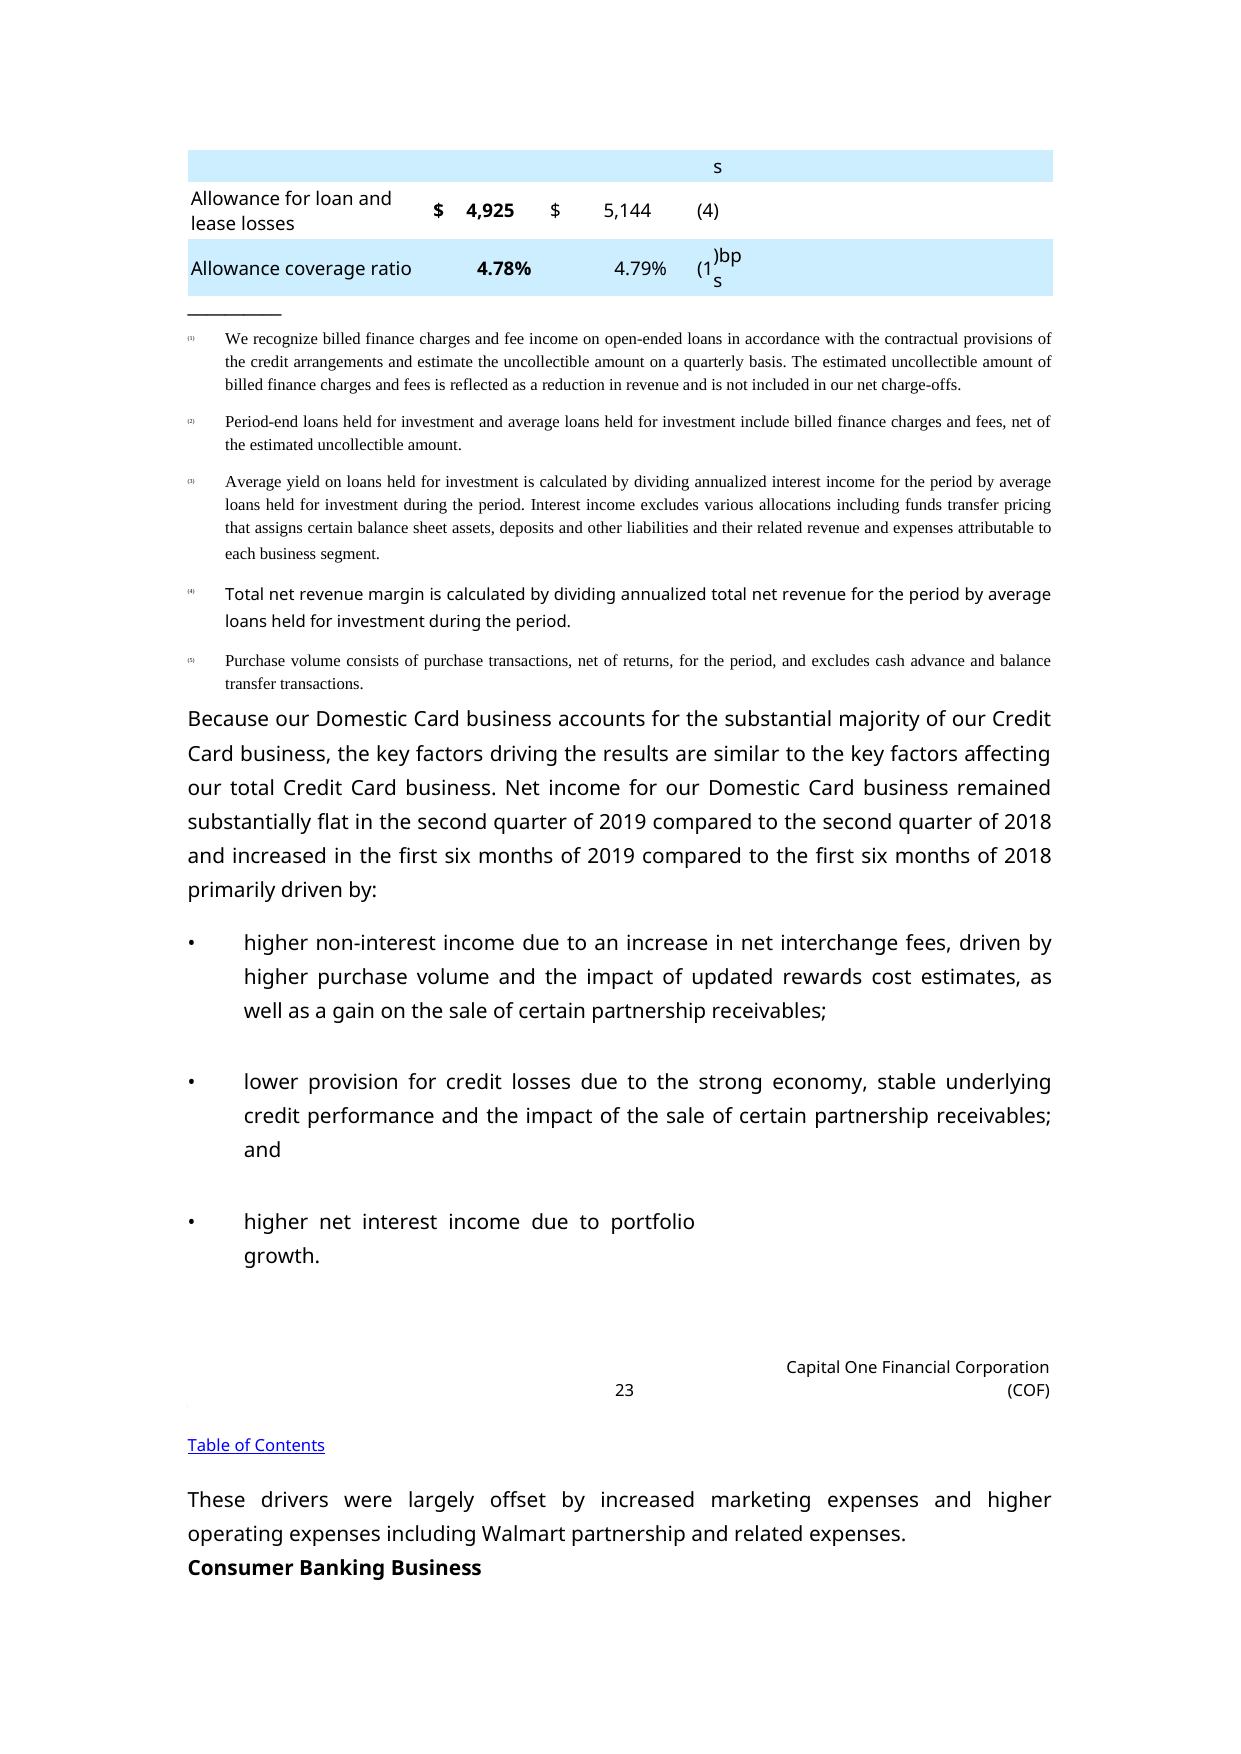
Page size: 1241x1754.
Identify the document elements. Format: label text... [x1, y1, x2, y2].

text __________ [187, 296, 1053, 318]
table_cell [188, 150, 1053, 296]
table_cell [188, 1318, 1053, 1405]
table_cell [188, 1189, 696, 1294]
text Consumer Banking Business [187, 1553, 1053, 1581]
text These drivers were largely offset by increased marketing expenses and higher operating expenses including Walmart partnership and related expenses. [187, 1485, 1053, 1547]
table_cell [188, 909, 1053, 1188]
text Table of Contents [187, 1433, 1053, 1456]
text Because our Domestic Card business accounts for the substantial majority of our Credit Card business, the key factors driving the results are similar to the key factors affecting our total Credit Card business. Net income for our Domestic Card business remained substantially flat in the second quarter of 2019 compared to the second quarter of 2018 and increased in the first six months of 2019 compared to the first six months of 2018 primarily driven by: [187, 704, 1053, 903]
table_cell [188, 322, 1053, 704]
